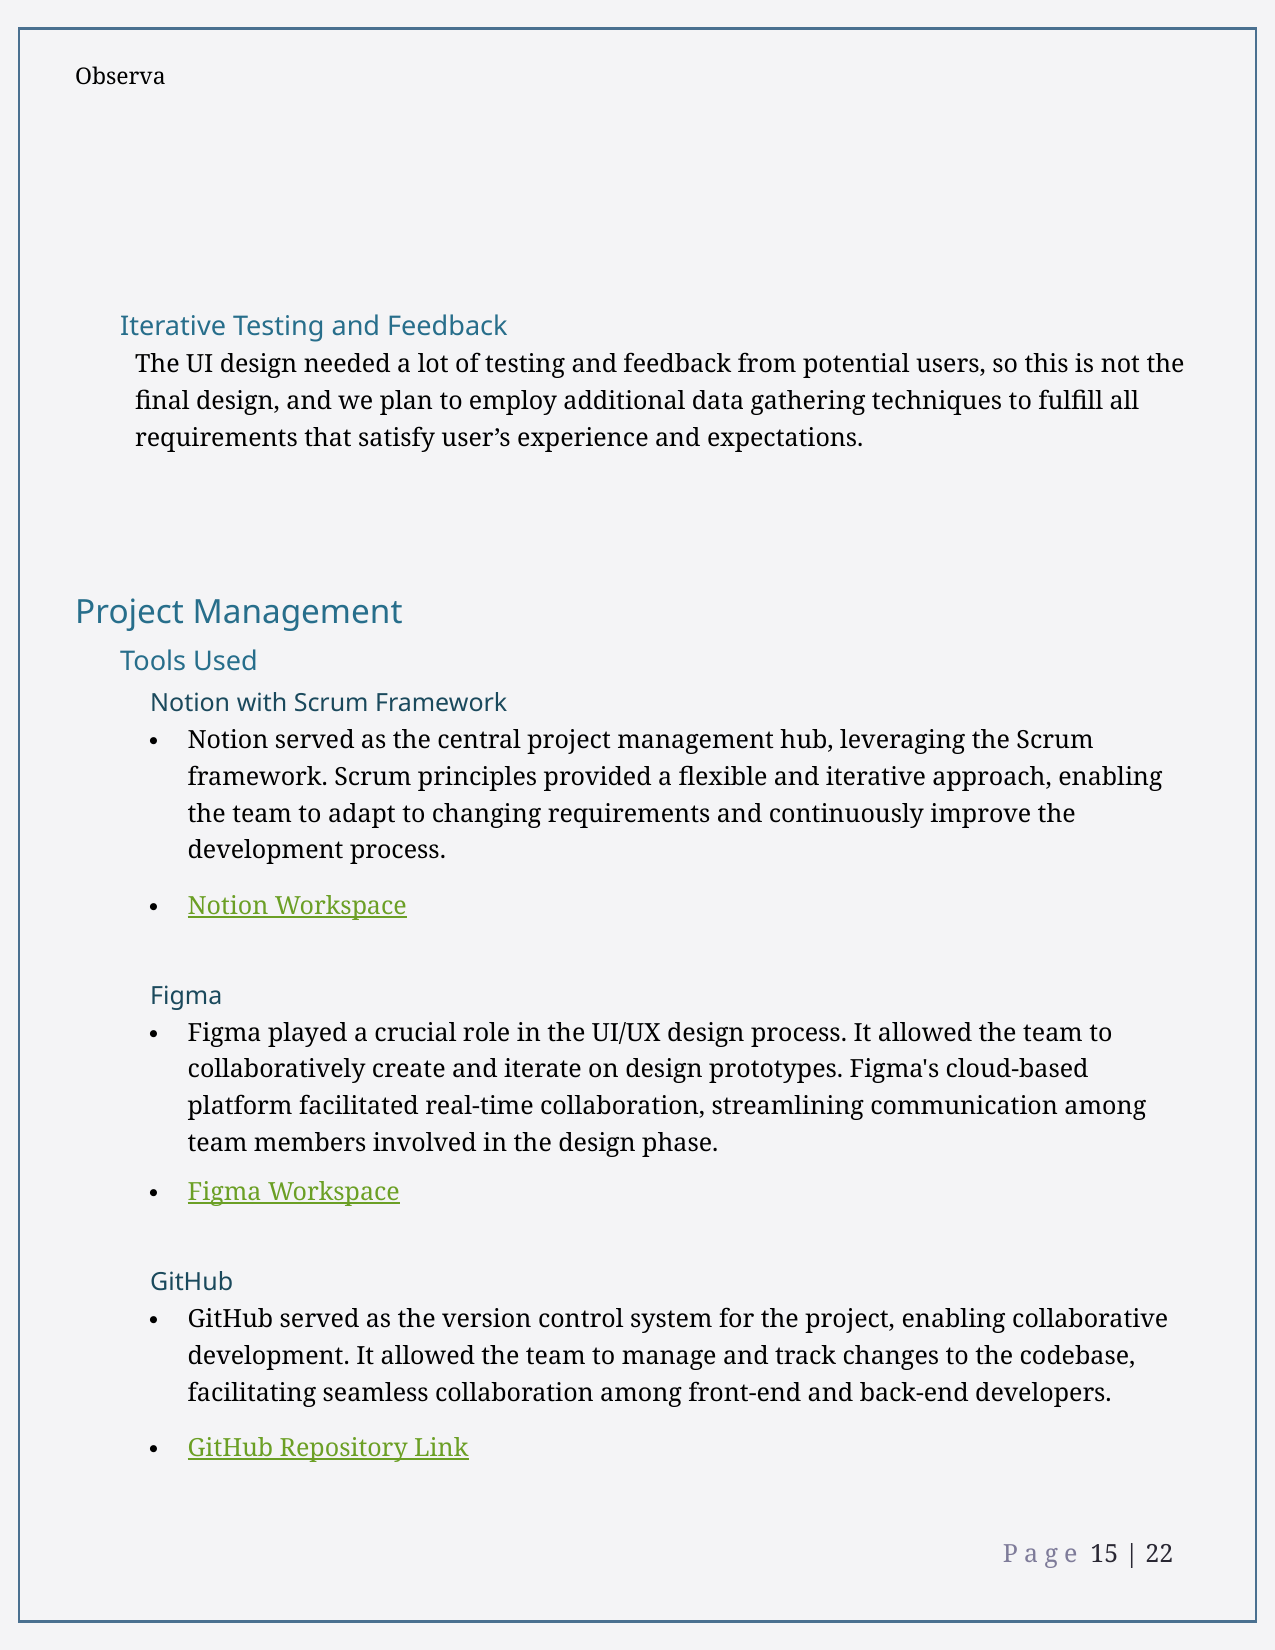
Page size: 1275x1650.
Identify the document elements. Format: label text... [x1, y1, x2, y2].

list Figma played a crucial role in the UI/UX design process. It allowed the team to collaboratively create and iterate on design prototypes. Figma's cloud-based platform facilitated real-time collaboration, streamlining communication among team members involved in the design phase. [150, 1014, 1200, 1159]
list GitHub served as the version control system for the project, enabling collaborative development. It allowed the team to manage and track changes to the codebase, facilitating seamless collaboration among front-end and back-end developers. [150, 1301, 1200, 1408]
subtitle GitHub [150, 1264, 1200, 1298]
subtitle Tools Used [120, 641, 1200, 678]
text The UI design needed a lot of testing and feedback from potential users, so this is not the final design, and we plan to employ additional data gathering techniques to fulfill all requirements that satisfy user’s experience and expectations. [135, 346, 1200, 453]
list Notion served as the central project management hub, leveraging the Scrum framework. Scrum principles provided a flexible and iterative approach, enabling the team to adapt to changing requirements and continuously improve the development process. [150, 722, 1200, 866]
subtitle Iterative Testing and Feedback [120, 306, 1200, 343]
list GitHub Repository Link [150, 1429, 1200, 1463]
list Notion Workspace [150, 887, 1200, 921]
subtitle Figma [150, 978, 1200, 1012]
list Figma Workspace [150, 1174, 1200, 1208]
subtitle Notion with Scrum Framework [150, 685, 1200, 719]
subtitle Project Management [75, 588, 1200, 633]
